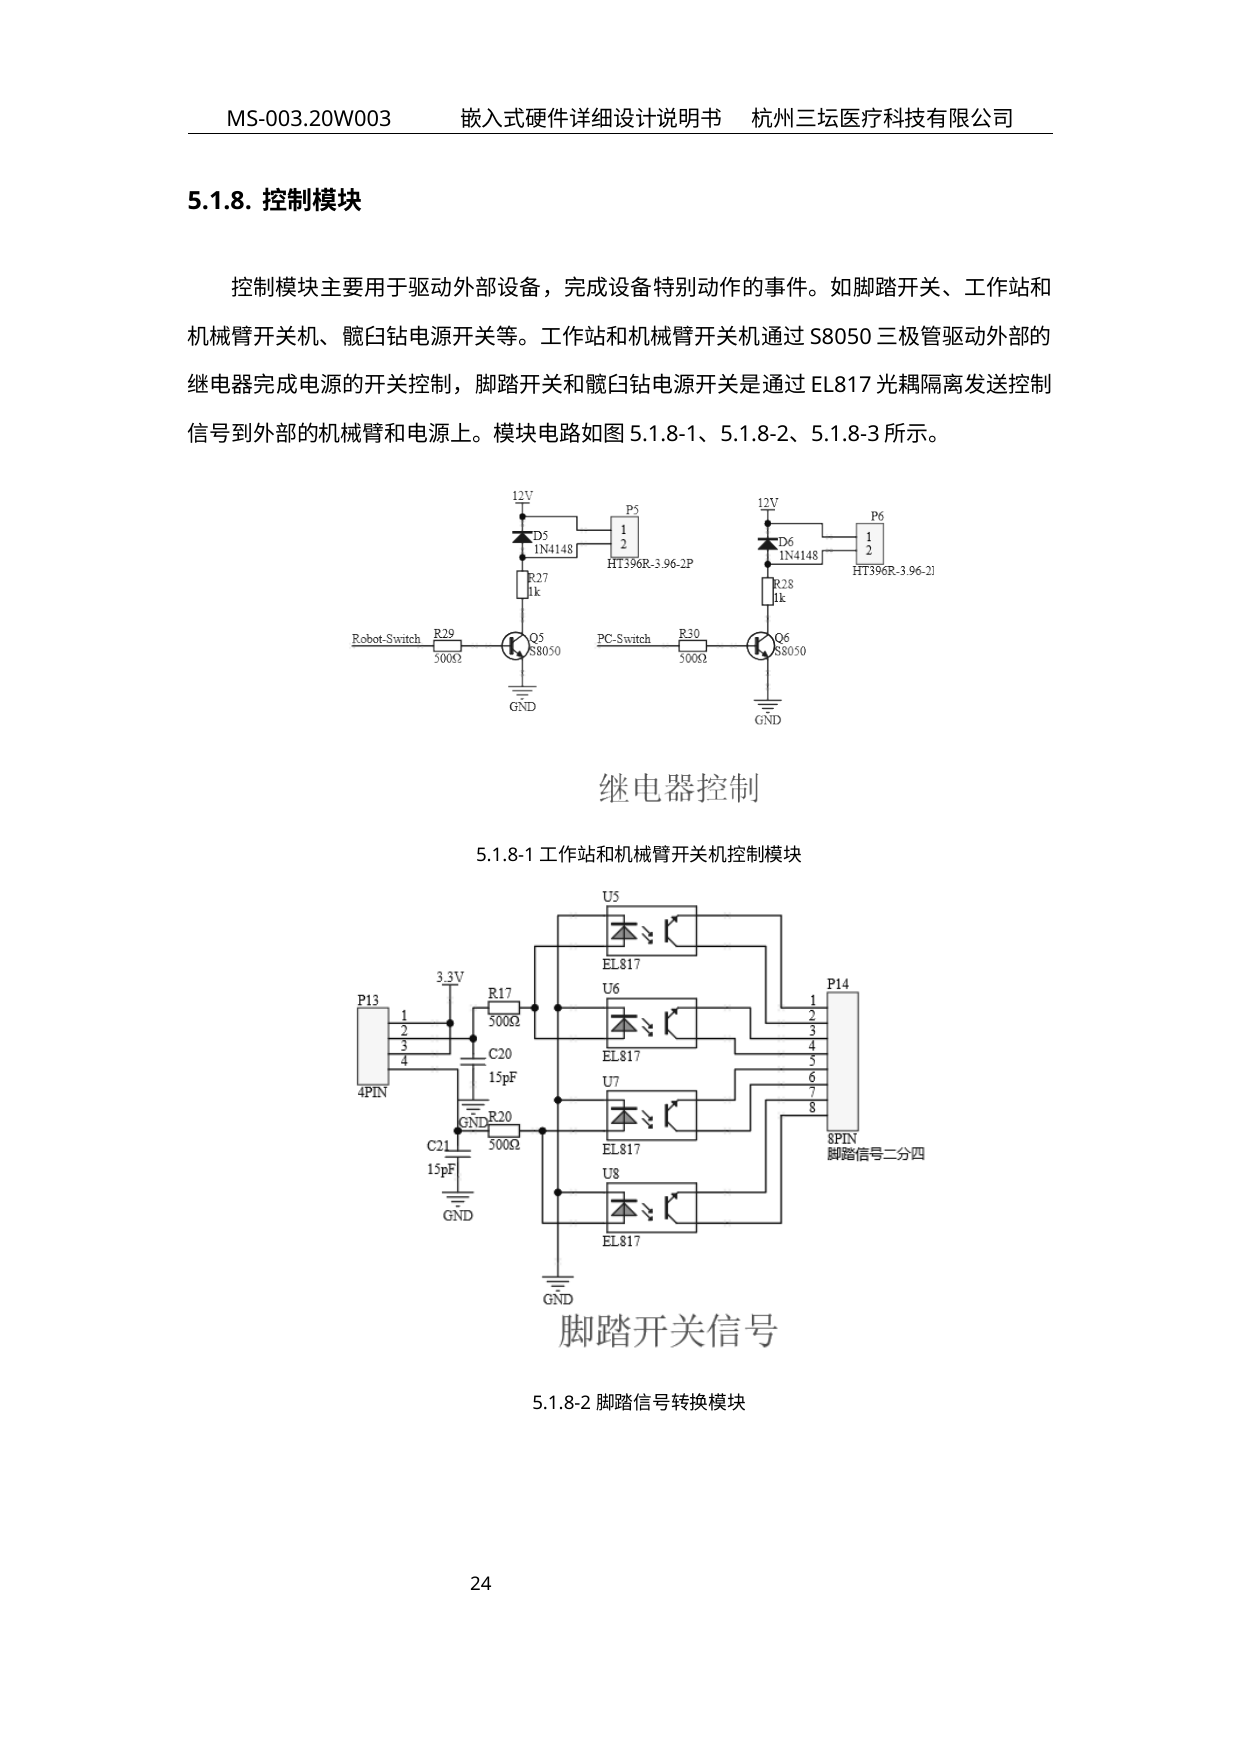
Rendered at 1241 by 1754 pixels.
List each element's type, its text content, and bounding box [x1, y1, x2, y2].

subtitle 控制模块 [187, 166, 1053, 231]
text 5.1.8-1 工作站和机械臂开关机控制模块 [187, 837, 1053, 869]
text 控制模块主要用于驱动外部设备，完成设备特别动作的事件。如脚踏开关、工作站和机械臂开关机、髋臼钻电源开关等。工作站和机械臂开关机通过S8050三极管驱动外部的继电器完成电源的开关控制，脚踏开关和髋臼钻电源开关是通过EL817光耦隔离发送控制信号到外部的机械臂和电源上。模块电路如图5.1.8-1、5.1.8-2、5.1.8-3所示。 [187, 270, 1053, 448]
text 5.1.8-2 脚踏信号转换模块 [187, 1385, 1053, 1418]
